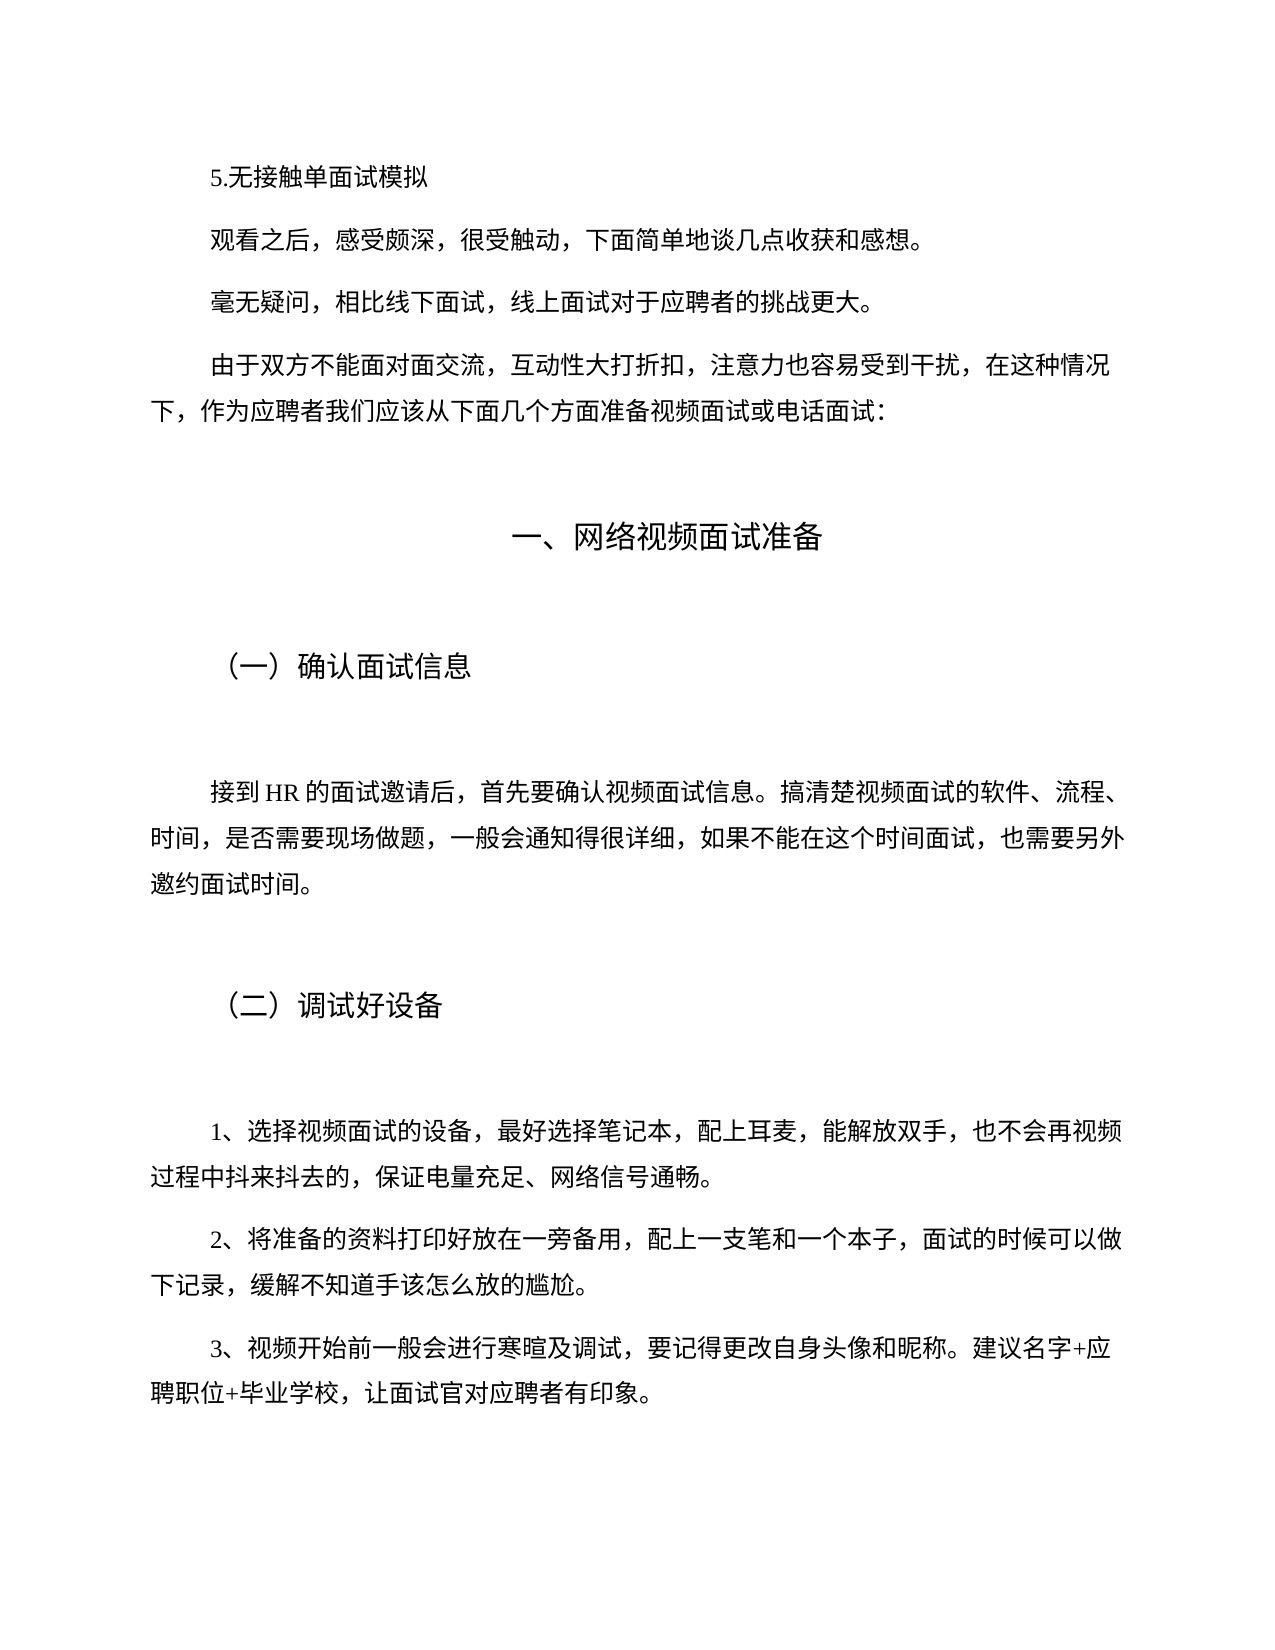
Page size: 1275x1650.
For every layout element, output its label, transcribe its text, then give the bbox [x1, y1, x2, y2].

text 2、将准备的资料打印好放在一旁备用，配上一支笔和一个本子，面试的时候可以做下记录，缓解不知道手该怎么放的尴尬。 [150, 1212, 1125, 1304]
text 接到HR的面试邀请后，首先要确认视频面试信息。搞清楚视频面试的软件、流程、时间，是否需要现场做题，一般会通知得很详细，如果不能在这个时间面试，也需要另外邀约面试时间。 [150, 765, 1125, 902]
text 3、视频开始前一般会进行寒暄及调试，要记得更改自身头像和昵称。建议名字+应聘职位+毕业学校，让面试官对应聘者有印象。 [150, 1320, 1125, 1412]
text 1、选择视频面试的设备，最好选择笔记本，配上耳麦，能解放双手，也不会再视频过程中抖来抖去的，保证电量充足、网络信号通畅。 [150, 1104, 1125, 1195]
subtitle （一）确认面试信息 [150, 641, 1125, 687]
subtitle （二）调试好设备 [150, 980, 1125, 1026]
subtitle 一、网络视频面试准备 [150, 512, 1125, 558]
text 观看之后，感受颇深，很受触动，下面简单地谈几点收获和感想。 [150, 212, 1125, 258]
text 5.无接触单面试模拟 [150, 150, 1125, 196]
text 由于双方不能面对面交流，互动性大打折扣，注意力也容易受到干扰，在这种情况下，作为应聘者我们应该从下面几个方面准备视频面试或电话面试： [150, 337, 1125, 429]
text 毫无疑问，相比线下面试，线上面试对于应聘者的挑战更大。 [150, 275, 1125, 321]
